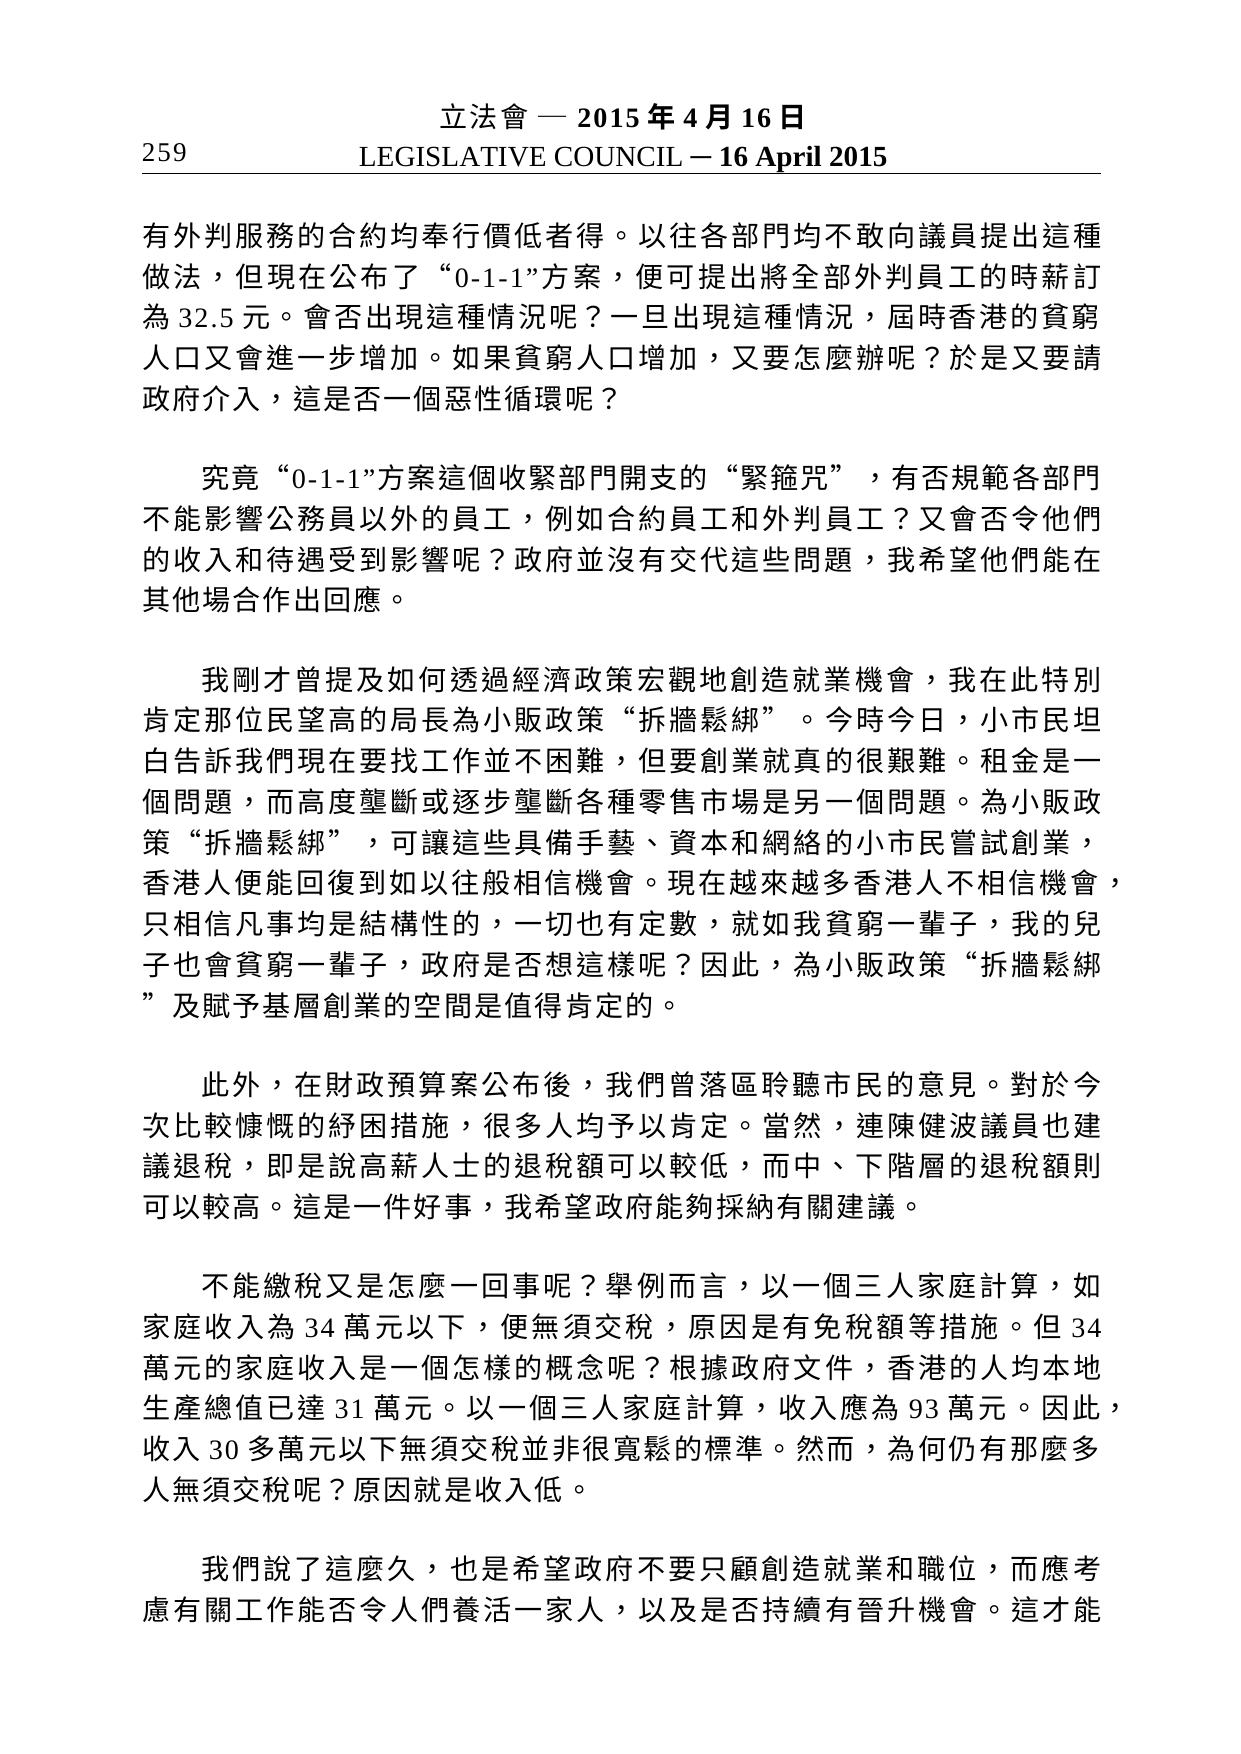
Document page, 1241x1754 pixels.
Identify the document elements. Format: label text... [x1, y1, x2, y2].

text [142, 214, 1101, 417]
text 此外，在財政預算案公布後，我們曾落區聆聽市民的意見。對於今次比較慷慨的紓困措施，很多人均予以肯定。當然，連陳健波議員也建議退稅，即是說高薪人士的退稅額可以較低，而中、下階層的退稅額則可以較高。這是一件好事，我希望政府能夠採納有關建議。 [142, 1063, 1101, 1226]
text 我剛才曾提及如何透過經濟政策宏觀地創造就業機會，我在此特別肯定那位民望高的局長為小販政策“拆牆鬆綁”。今時今日，小市民坦白告訴我們現在要找工作並不困難，但要創業就真的很艱難。租金是一個問題，而高度壟斷或逐步壟斷各種零售市場是另一個問題。為小販政策“拆牆鬆綁”，可讓這些具備手藝、資本和網絡的小市民嘗試創業，香港人便能回復到如以往般相信機會。現在越來越多香港人不相信機會，只相信凡事均是結構性的，一切也有定數，就如我貧窮一輩子，我的兒子也會貧窮一輩子，政府是否想這樣呢？因此，為小販政策“拆牆鬆綁”及賦予基層創業的空間是值得肯定的。 [142, 657, 1101, 1024]
text 不能繳稅又是怎麼一回事呢？舉例而言，以一個三人家庭計算，如家庭收入為34萬元以下，便無須交稅，原因是有免稅額等措施。但34萬元的家庭收入是一個怎樣的概念呢？根據政府文件，香港的人均本地生產總值已達31萬元。以一個三人家庭計算，收入應為93萬元。因此，收入30多萬元以下無須交稅並非很寬鬆的標準。然而，為何仍有那麼多人無須交稅呢？原因就是收入低。 [142, 1264, 1101, 1508]
text 究竟“0-1-1”方案這個收緊部門開支的“緊箍咒”，有否規範各部門不能影響公務員以外的員工，例如合約員工和外判員工？又會否令他們的收入和待遇受到影響呢？政府並沒有交代這些問題，我希望他們能在其他場合作出回應。 [142, 456, 1101, 619]
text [142, 1547, 1101, 1628]
